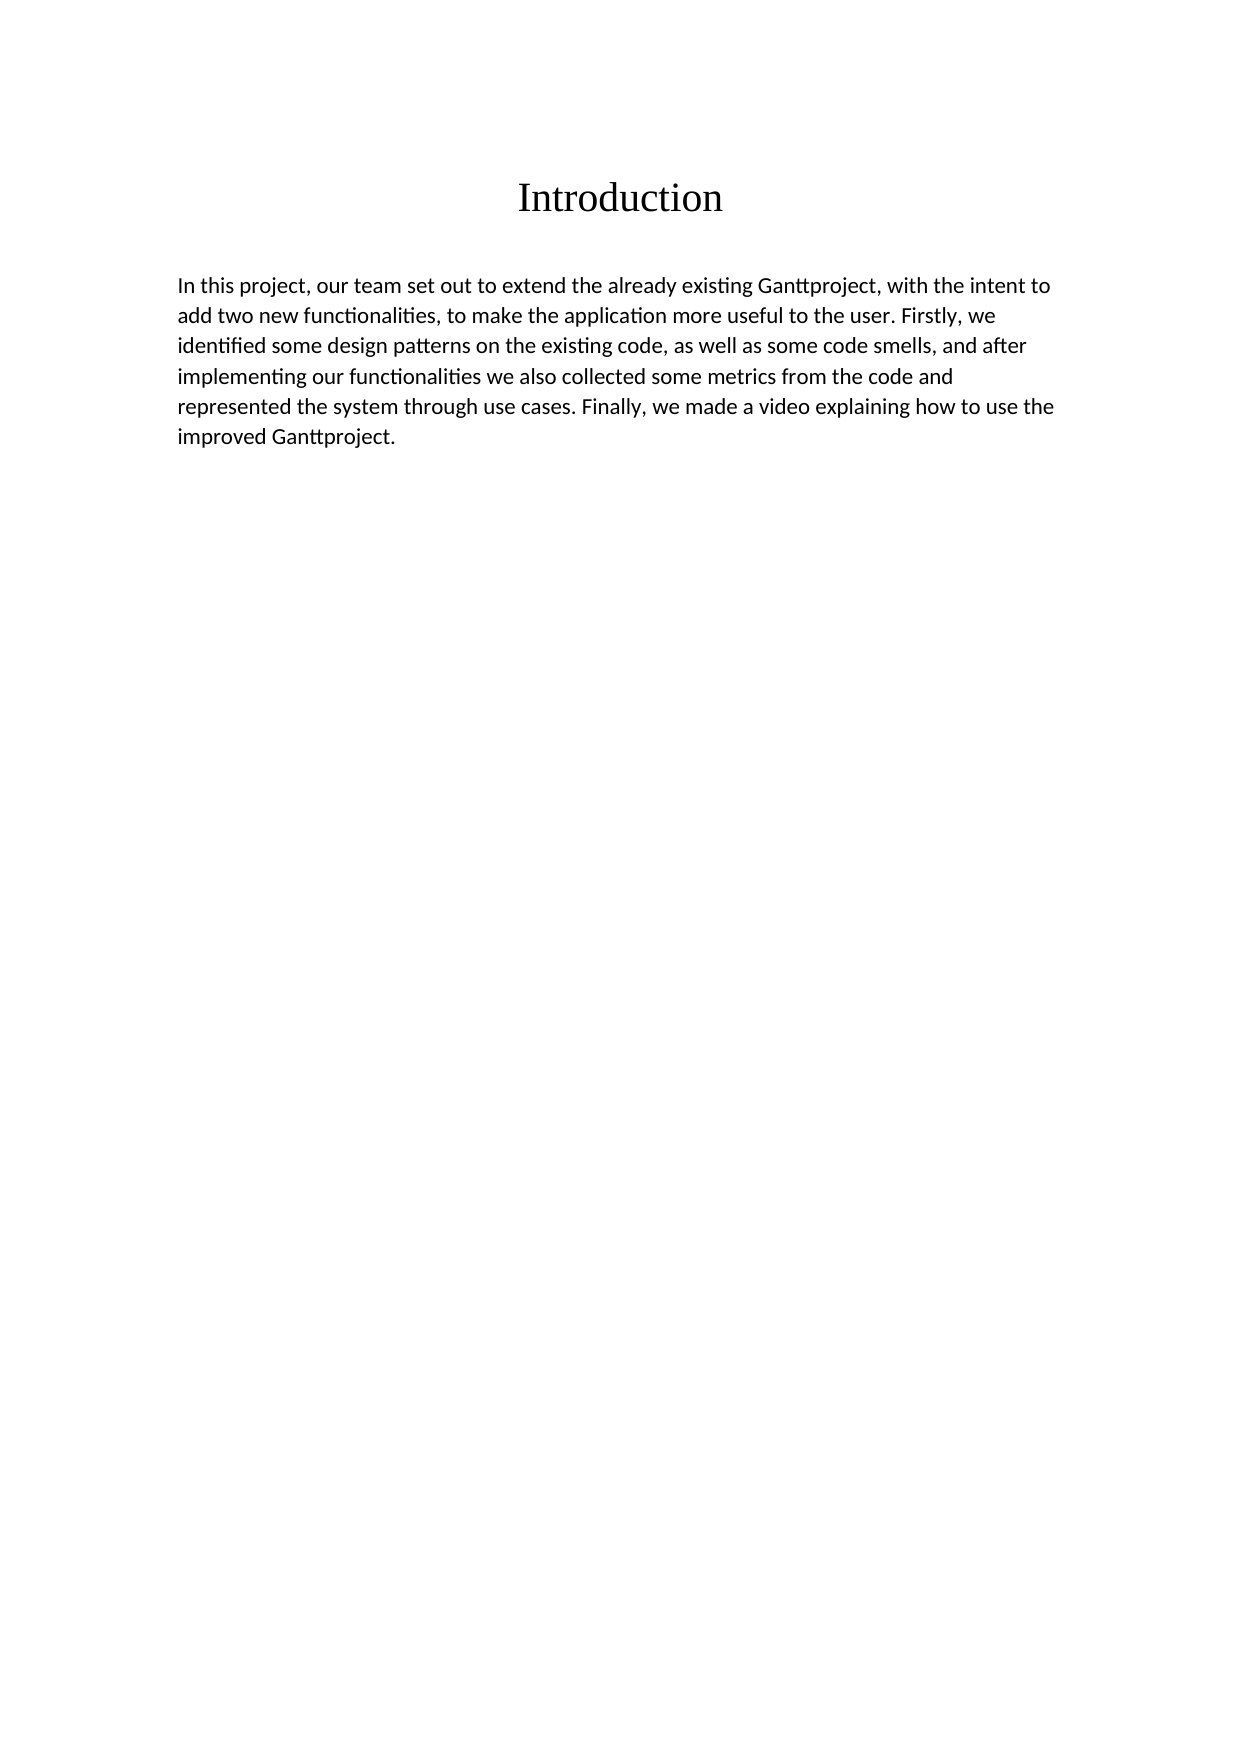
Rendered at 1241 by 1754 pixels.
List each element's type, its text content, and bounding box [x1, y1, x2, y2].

text In this project, our team set out to extend the already existing Ganttproject, with the intent to add two new functionalities, to make the application more useful to the user. Firstly, we identified some design patterns on the existing code, as well as some code smells, and after implementing our functionalities we also collected some metrics from the code and represented the system through use cases. Finally, we made a video explaining how to use the improved Ganttproject. [177, 271, 1063, 450]
subtitle Introduction [177, 173, 1063, 221]
